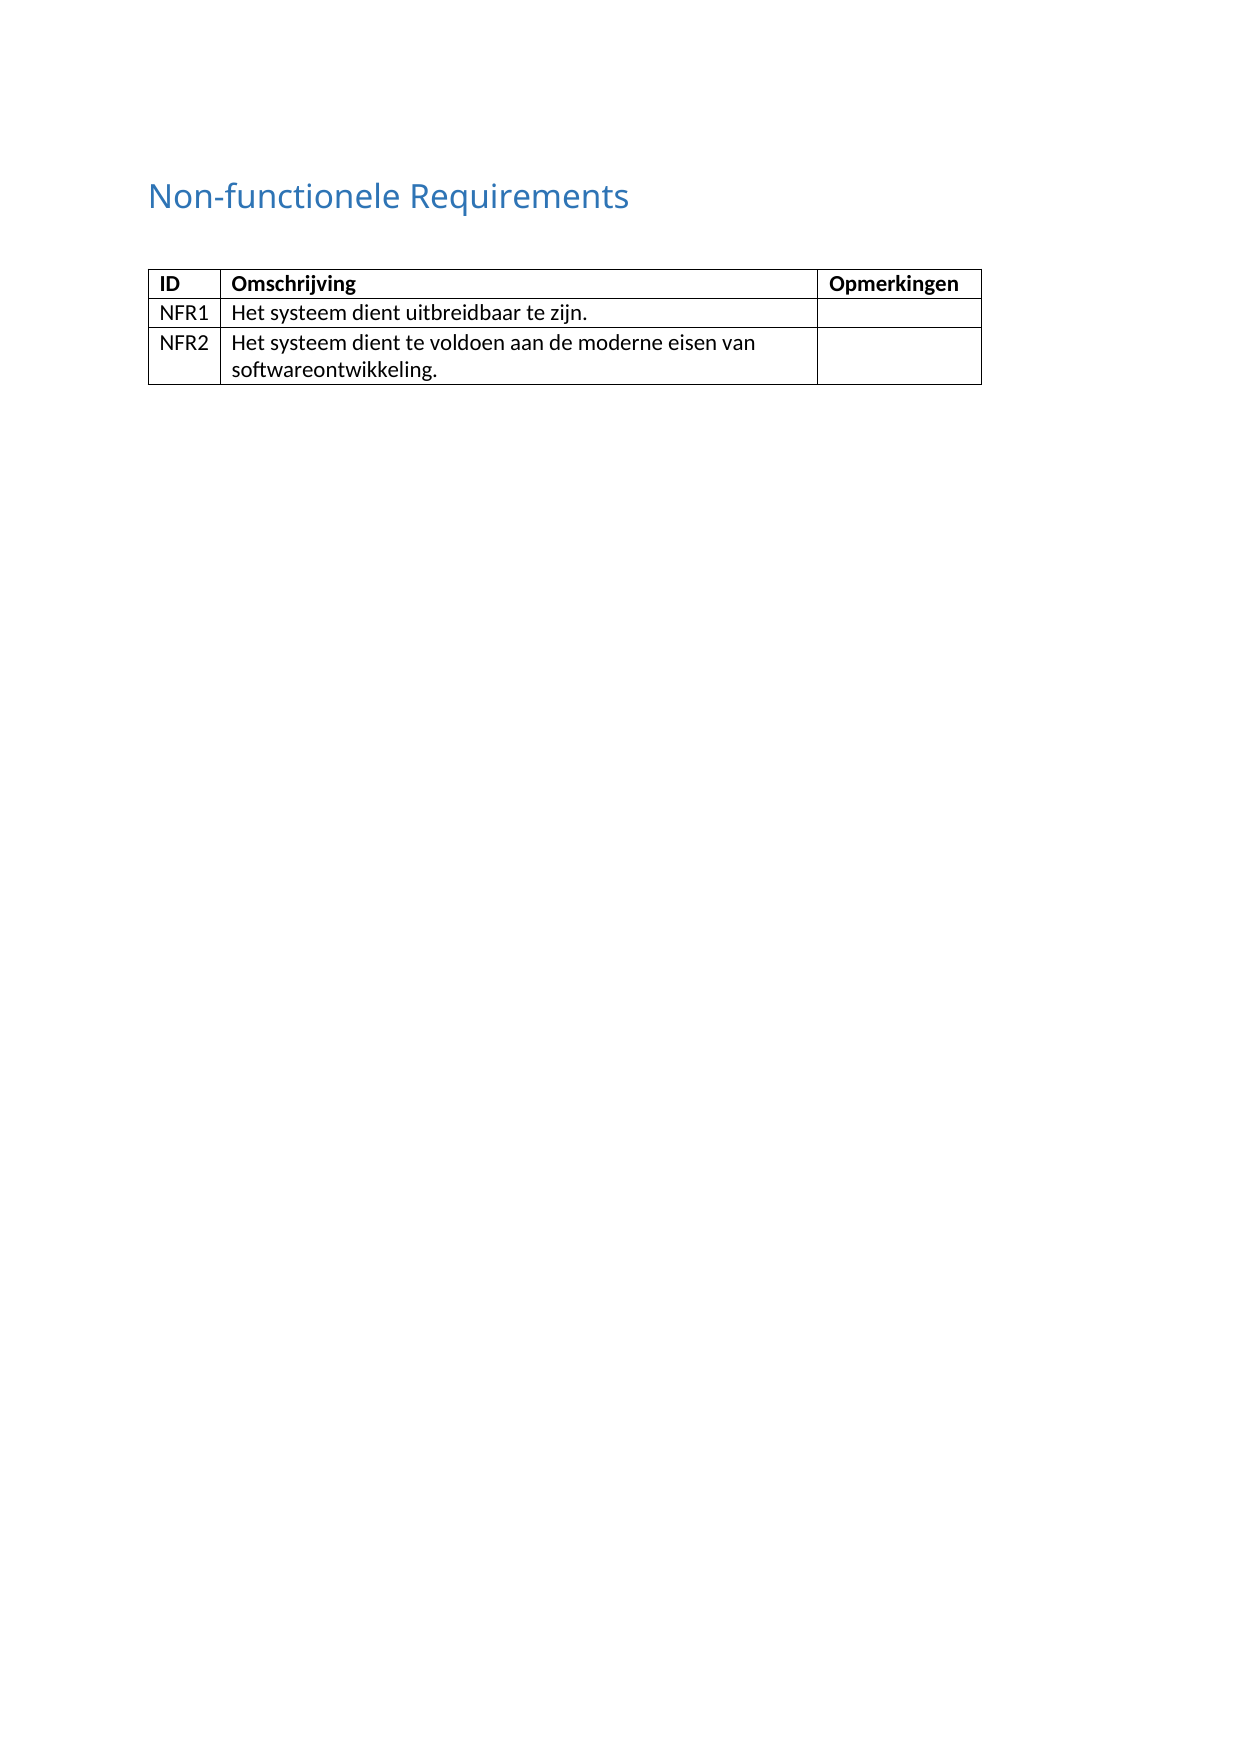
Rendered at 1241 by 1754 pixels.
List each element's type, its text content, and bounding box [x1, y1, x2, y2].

table_cell NFR2 [149, 328, 220, 384]
table_cell Het systeem dient te voldoen aan de moderne eisen van softwareontwikkeling. [221, 328, 817, 384]
table_header Omschrijving [221, 270, 817, 297]
subtitle Non-functionele Requirements [148, 173, 1093, 218]
table_cell NFR1 [149, 299, 220, 327]
table_cell Het systeem dient uitbreidbaar te zijn. [221, 299, 817, 327]
table_header Opmerkingen [818, 270, 981, 297]
table_cell [818, 328, 981, 384]
table_header ID [149, 270, 220, 297]
table_cell [818, 299, 981, 327]
